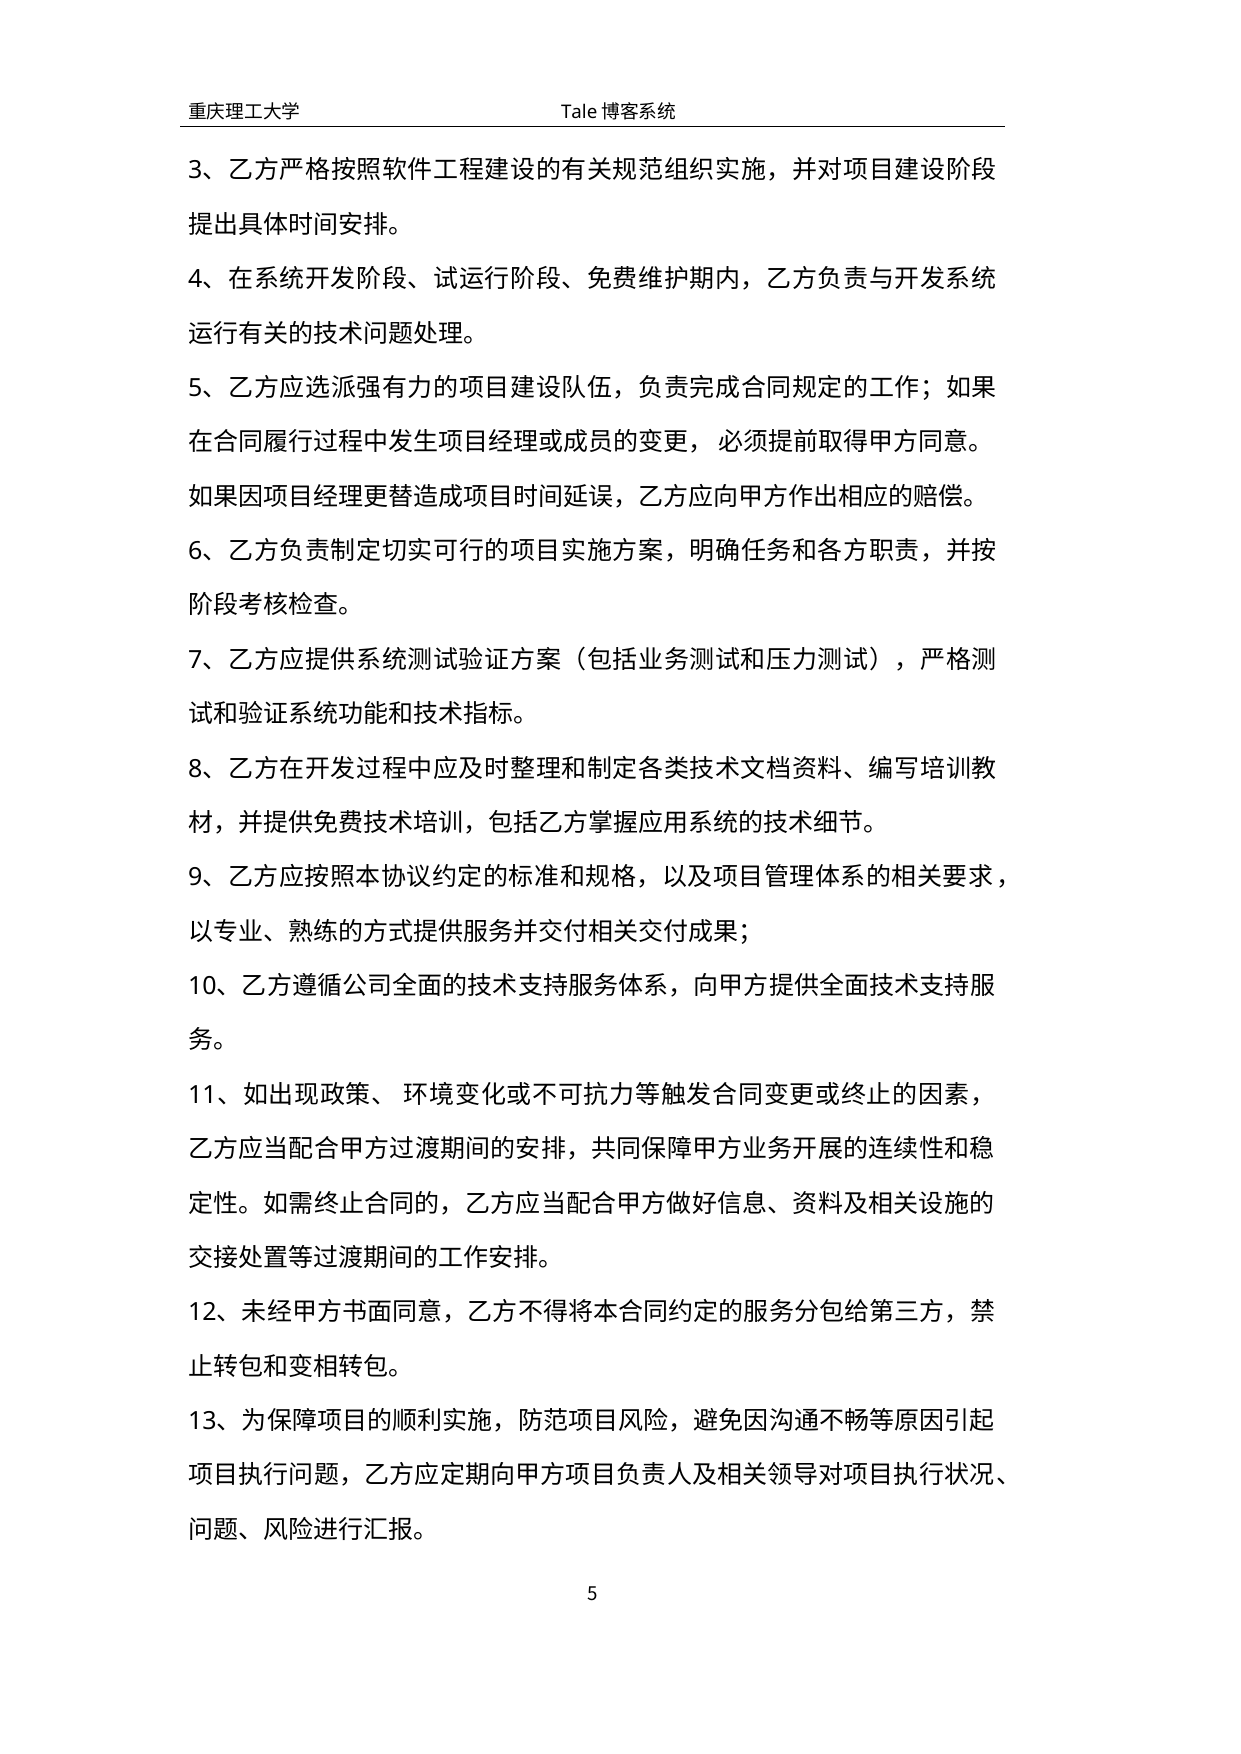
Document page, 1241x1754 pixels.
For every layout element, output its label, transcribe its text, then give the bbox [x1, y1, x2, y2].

list 13、为保障项目的顺利实施，防范项目风险，避免因沟通不畅等原因引起项目执行问题，乙方应定期向甲方项目负责人及相关领导对项目执行状况、问题、风险进行汇报。 [188, 1401, 996, 1546]
list 6、乙方负责制定切实可行的项目实施方案，明确任务和各方职责，并按阶段考核检查。 [188, 531, 996, 621]
list 9、乙方应按照本协议约定的标准和规格，以及项目管理体系的相关要求，以专业、熟练的方式提供服务并交付相关交付成果； [188, 857, 996, 947]
list 11、如出现政策、 环境变化或不可抗力等触发合同变更或终止的因素，乙方应当配合甲方过渡期间的安排，共同保障甲方业务开展的连续性和稳定性。如需终止合同的，乙方应当配合甲方做好信息、资料及相关设施的交接处置等过渡期间的工作安排。 [188, 1074, 996, 1274]
list 7、乙方应提供系统测试验证方案（包括业务测试和压力测试），严格测试和验证系统功能和技术指标。 [188, 639, 996, 730]
list 5、乙方应选派强有力的项目建设队伍，负责完成合同规定的工作；如果在合同履行过程中发生项目经理或成员的变更， 必须提前取得甲方同意。 如果因项目经理更替造成项目时间延误，乙方应向甲方作出相应的赔偿。 [188, 367, 996, 512]
list 12、未经甲方书面同意，乙方不得将本合同约定的服务分包给第三方，禁止转包和变相转包。 [188, 1292, 996, 1382]
list 4、在系统开发阶段、试运行阶段、免费维护期内，乙方负责与开发系统运行有关的技术问题处理。 [188, 259, 996, 349]
list 8、乙方在开发过程中应及时整理和制定各类技术文档资料、编写培训教材，并提供免费技术培训，包括乙方掌握应用系统的技术细节。 [188, 748, 996, 839]
list 10、乙方遵循公司全面的技术支持服务体系，向甲方提供全面技术支持服务。 [188, 966, 996, 1056]
list 3、乙方严格按照软件工程建设的有关规范组织实施，并对项目建设阶段提出具体时间安排。 [188, 150, 996, 241]
